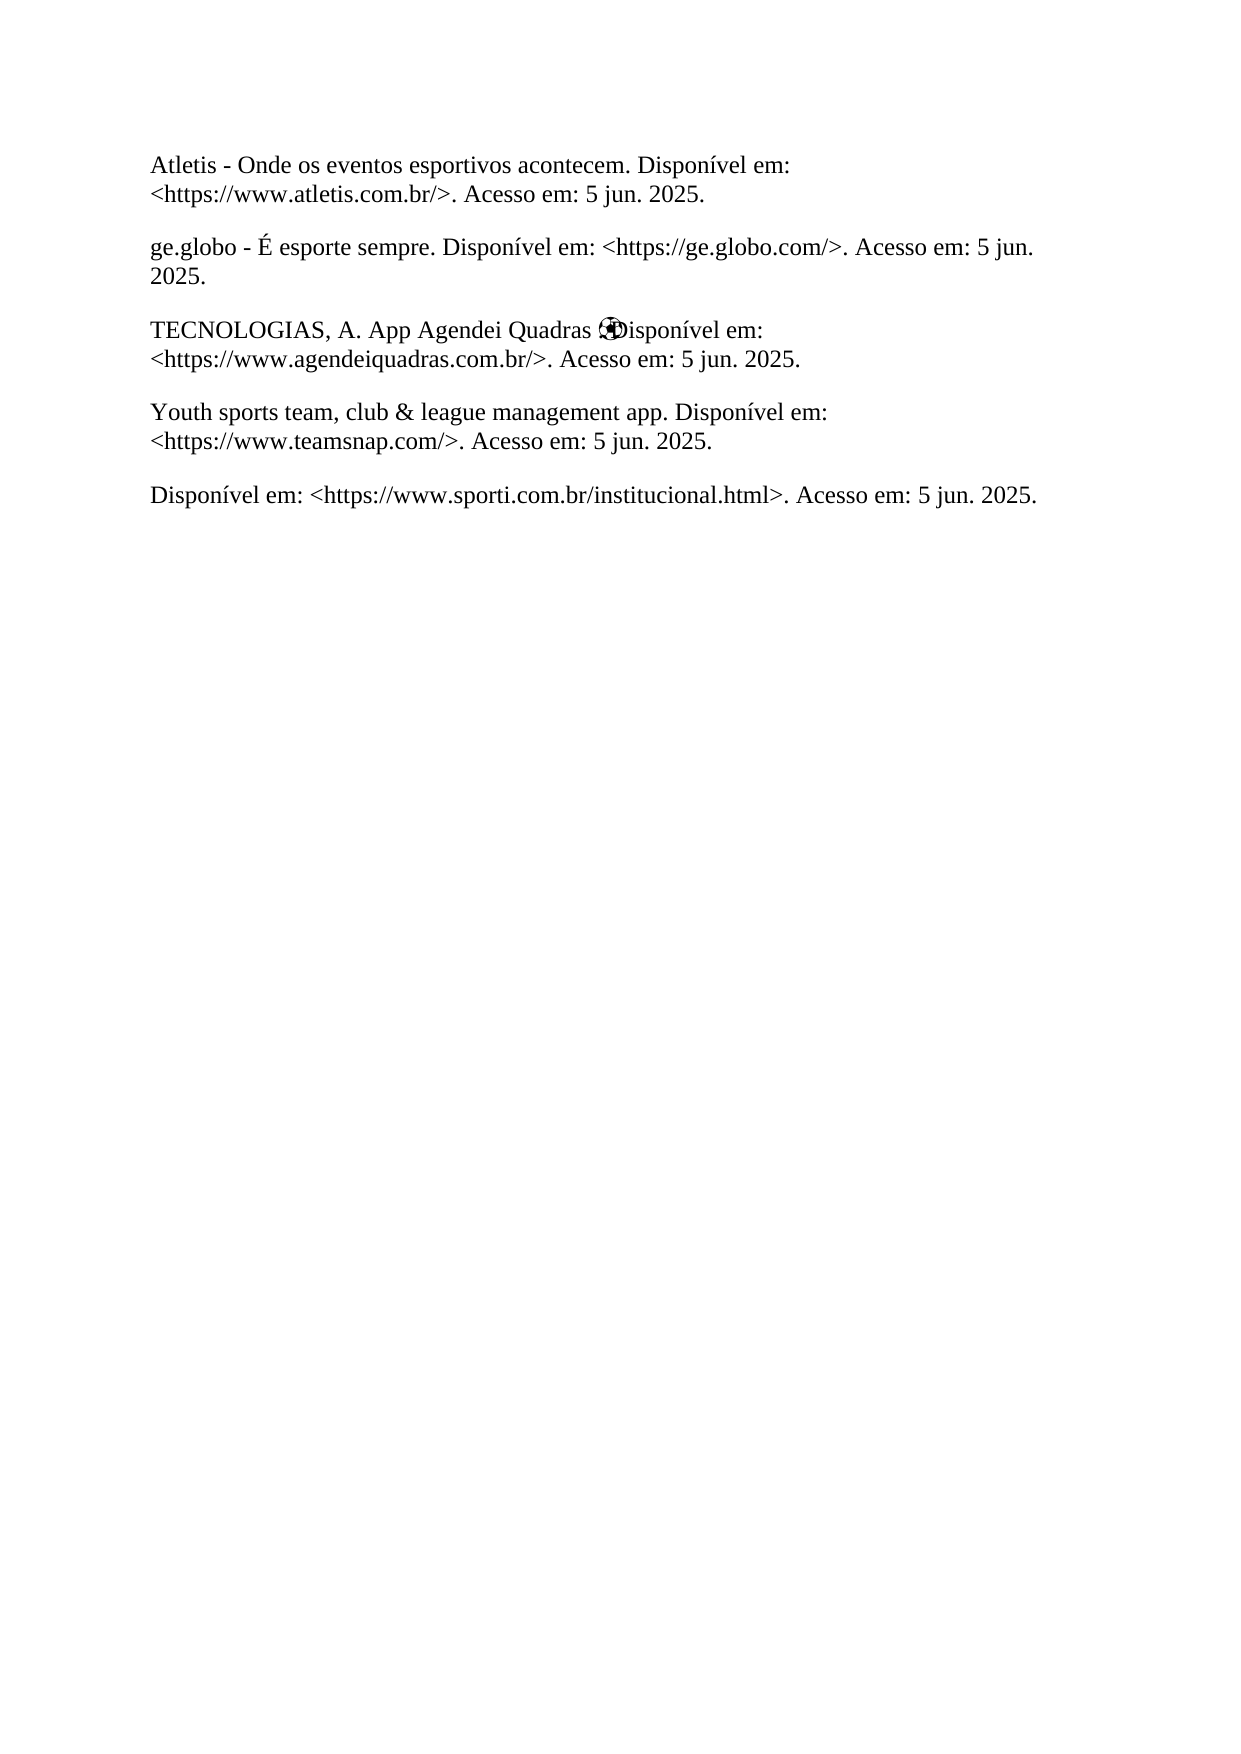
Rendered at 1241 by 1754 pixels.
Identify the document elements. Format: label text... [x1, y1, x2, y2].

text ge.globo - É esporte sempre. Disponível em: <https://ge.globo.com/>. Acesso em: 5 jun. 2025. [150, 232, 1090, 290]
text Disponível em: <https://www.sporti.com.br/institucional.html>. Acesso em: 5 jun. 2025. [150, 480, 1090, 509]
text Atletis - Onde os eventos esportivos acontecem. Disponível em: <https://www.atletis.com.br/>. Acesso em: 5 jun. 2025. [150, 150, 1090, 207]
text Youth sports team, club & league management app. Disponível em: <https://www.teamsnap.com/>. Acesso em: 5 jun. 2025. [150, 397, 1090, 455]
text TECNOLOGIAS, A. App Agendei Quadras 📲⚽🎾🏐🏀. Disponível em: <https://www.agendeiquadras.com.br/>. Acesso em: 5 jun. 2025. [150, 315, 1090, 372]
